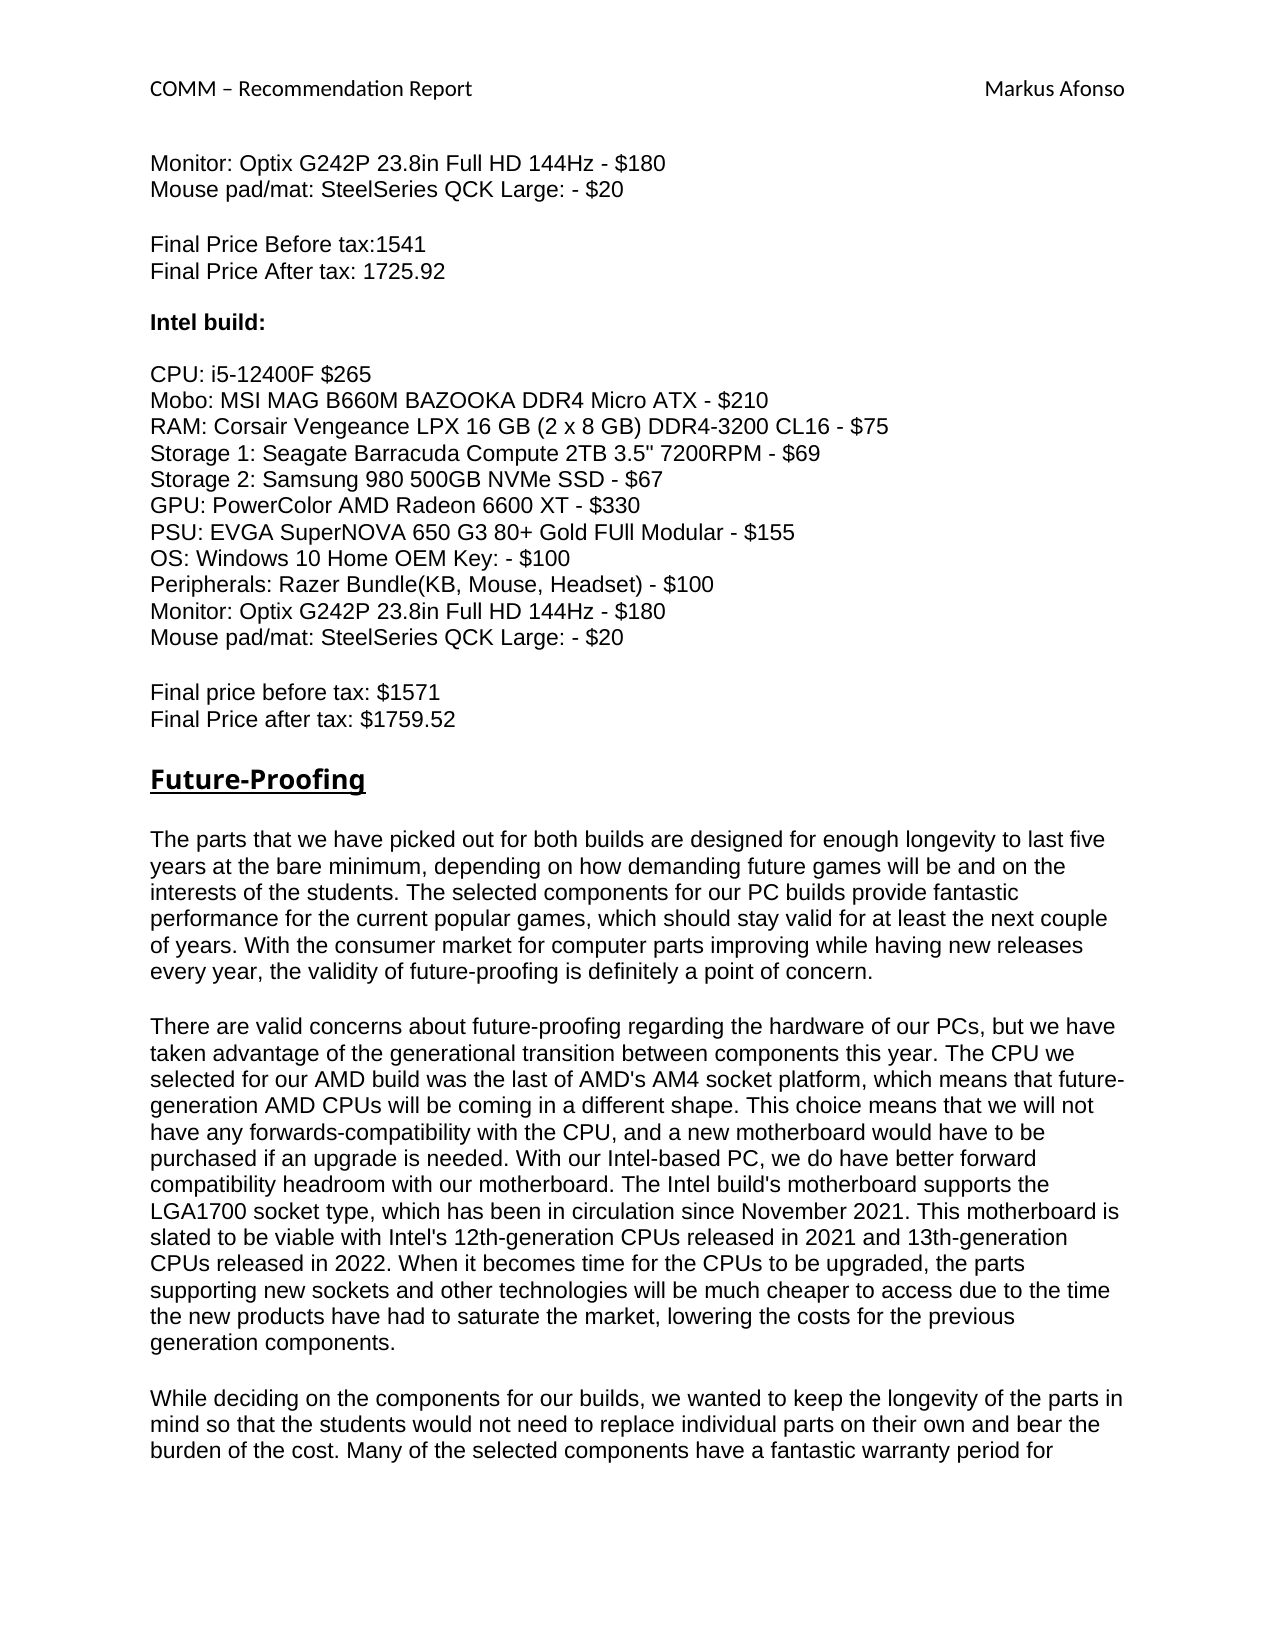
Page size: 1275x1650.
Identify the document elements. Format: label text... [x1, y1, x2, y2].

text Monitor: Optix G242P 23.8in Full HD 144Hz - $180 [150, 598, 1125, 624]
text Monitor: Optix G242P 23.8in Full HD 144Hz - $180 [150, 150, 1125, 176]
text Intel build: [150, 309, 1125, 336]
text Mouse pad/mat: SteelSeries QCK Large: - $20 [150, 624, 1125, 650]
text There are valid concerns about future-proofing regarding the hardware of our PCs, but we have taken advantage of the generational transition between components this year. The CPU we selected for our AMD build was the last of AMD's AM4 socket platform, which means that future-generation AMD CPUs will be coming in a different shape. This choice means that we will not have any forwards-compatibility with the CPU, and a new motherboard would have to be purchased if an upgrade is needed. With our Intel-based PC, we do have better forward compatibility headroom with our motherboard. The Intel build's motherboard supports the LGA1700 socket type, which has been in circulation since November 2021. This motherboard is slated to be viable with Intel's 12th-generation CPUs released in 2021 and 13th-generation CPUs released in 2022. When it becomes time for the CPUs to be upgraded, the parts supporting new sockets and other technologies will be much cheaper to access due to the time the new products have had to saturate the market, lowering the costs for the previous generation components. [150, 1013, 1125, 1356]
text Final Price Before tax:1541 [150, 231, 1125, 258]
text OS: Windows 10 Home OEM Key: - $100 [150, 545, 1125, 571]
text CPU: i5-12400F $265 [150, 361, 1125, 387]
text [150, 1384, 1125, 1463]
text Storage 2: Samsung 980 500GB NVMe SSD - $67 [150, 466, 1125, 492]
text Final Price after tax: $1759.52 [150, 706, 1125, 732]
text Storage 1: Seagate Barracuda Compute 2TB 3.5" 7200RPM - $69 [150, 439, 1125, 466]
text Peripherals: Razer Bundle(KB, Mouse, Headset) - $100 [150, 571, 1125, 598]
text Mouse pad/mat: SteelSeries QCK Large: - $20 [150, 176, 1125, 203]
text GPU: PowerColor AMD Radeon 6600 XT - $330 [150, 492, 1125, 519]
text Final price before tax: $1571 [150, 679, 1125, 706]
text RAM: Corsair Vengeance LPX 16 GB (2 x 8 GB) DDR4-3200 CL16 - $75 [150, 413, 1125, 439]
text PSU: EVGA SuperNOVA 650 G3 80+ Gold FUll Modular - $155 [150, 519, 1125, 545]
text Mobo: MSI MAG B660M BAZOOKA DDR4 Micro ATX - $210 [150, 387, 1125, 413]
text Final Price After tax: 1725.92 [150, 258, 1125, 284]
text Future-Proofing [150, 761, 939, 797]
text The parts that we have picked out for both builds are designed for enough longevity to last five years at the bare minimum, depending on how demanding future games will be and on the interests of the students. The selected components for our PC builds provide fantastic performance for the current popular games, which should stay valid for at least the next couple of years. With the consumer market for computer parts improving while having new releases every year, the validity of future-proofing is definitely a point of concern. [150, 826, 1125, 984]
